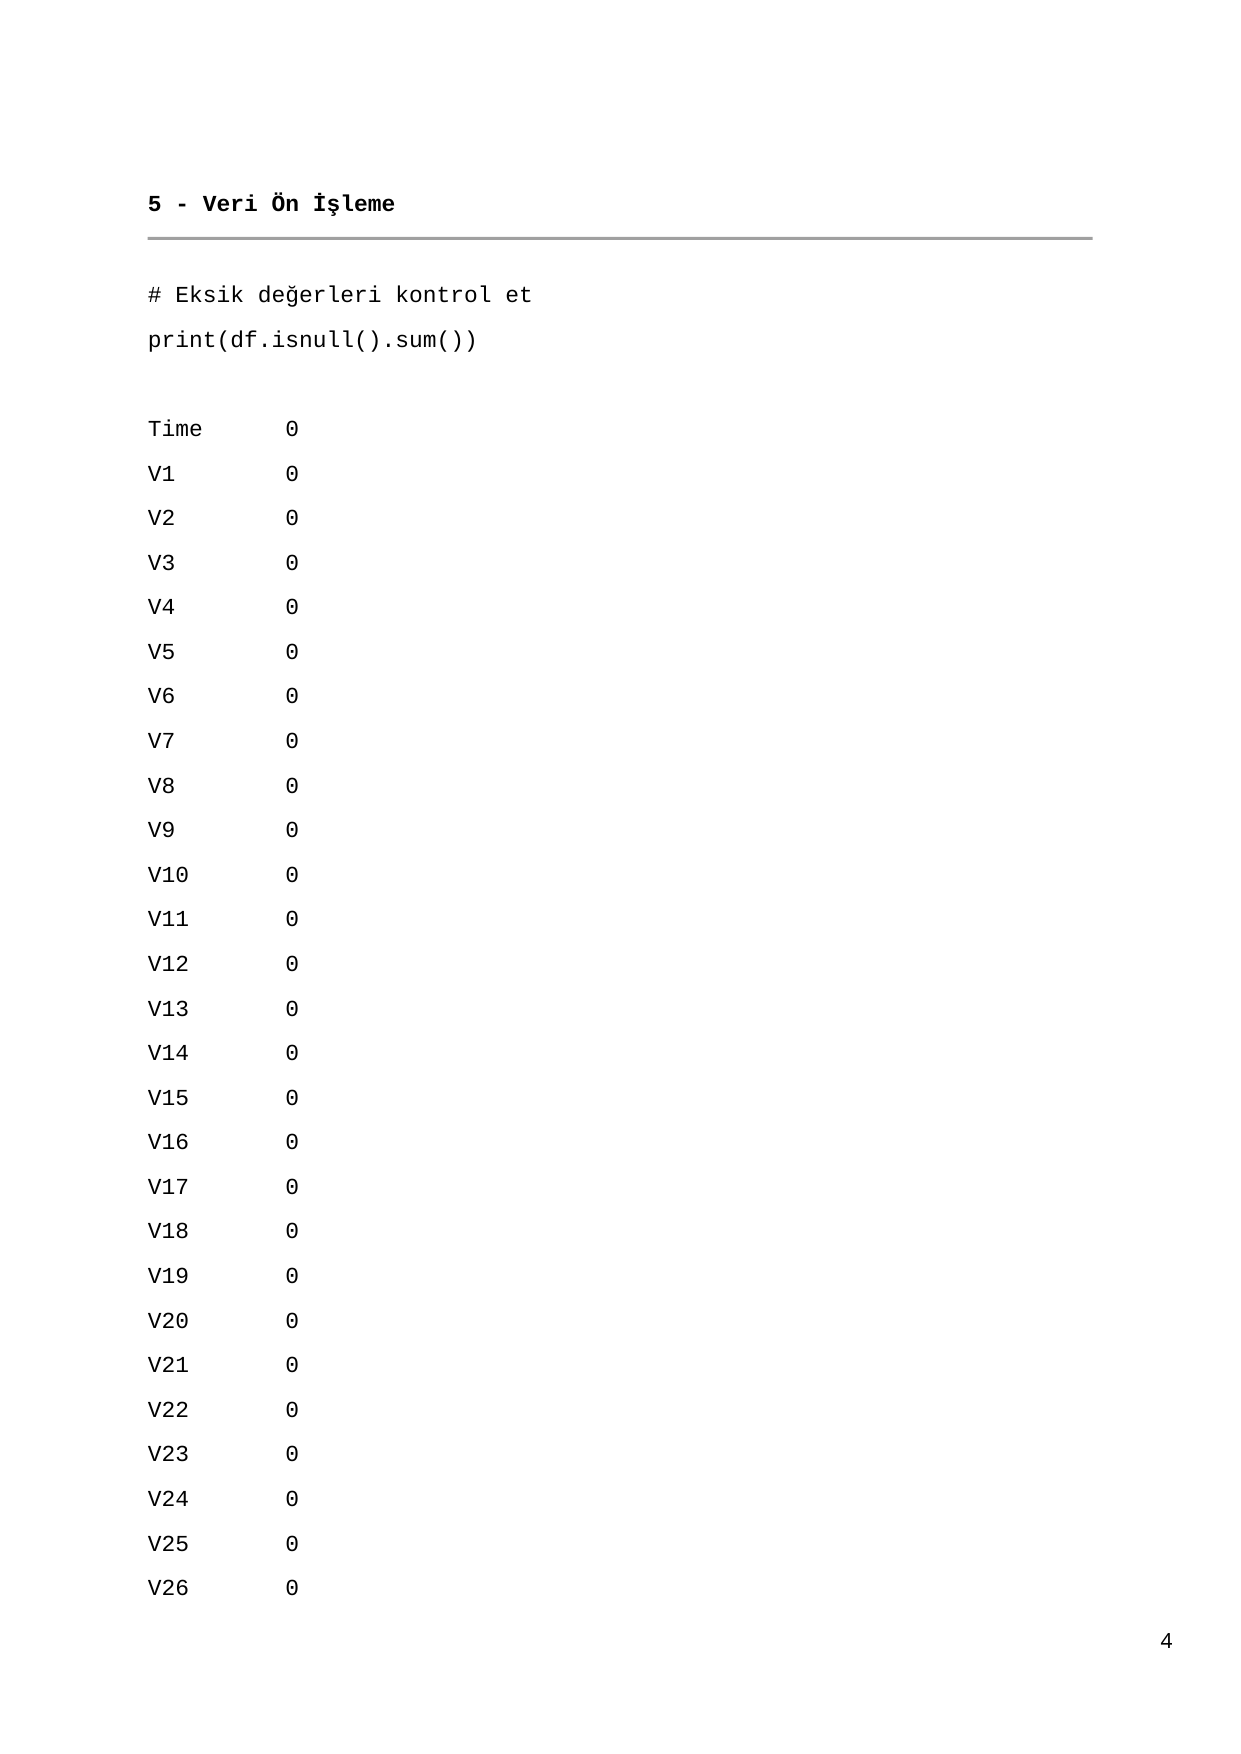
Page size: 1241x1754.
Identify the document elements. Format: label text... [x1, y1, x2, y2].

text V21 0 [148, 1354, 1093, 1379]
text V6 0 [148, 685, 1093, 711]
text V17 0 [148, 1175, 1093, 1201]
text V11 0 [148, 908, 1093, 934]
text V12 0 [148, 952, 1093, 978]
text V26 0 [148, 1577, 1093, 1602]
text V3 0 [148, 551, 1093, 577]
text V19 0 [148, 1264, 1093, 1290]
text V5 0 [148, 640, 1093, 666]
text V25 0 [148, 1532, 1093, 1558]
text V23 0 [148, 1443, 1093, 1469]
text # Eksik değerleri kontrol et [148, 284, 1093, 309]
text V4 0 [148, 596, 1093, 622]
text V14 0 [148, 1042, 1093, 1067]
text V10 0 [148, 863, 1093, 889]
text V9 0 [148, 819, 1093, 844]
text V18 0 [148, 1220, 1093, 1246]
text V20 0 [148, 1309, 1093, 1335]
text V22 0 [148, 1398, 1093, 1424]
text 5 - Veri Ön İşleme [148, 192, 1093, 218]
text V7 0 [148, 729, 1093, 755]
text V16 0 [148, 1131, 1093, 1157]
text V2 0 [148, 507, 1093, 532]
text V24 0 [148, 1487, 1093, 1513]
text V13 0 [148, 997, 1093, 1023]
text print(df.isnull().sum()) [148, 328, 1093, 354]
text V1 0 [148, 462, 1093, 488]
text V8 0 [148, 774, 1093, 800]
text Time 0 [148, 417, 1093, 443]
text V15 0 [148, 1086, 1093, 1112]
